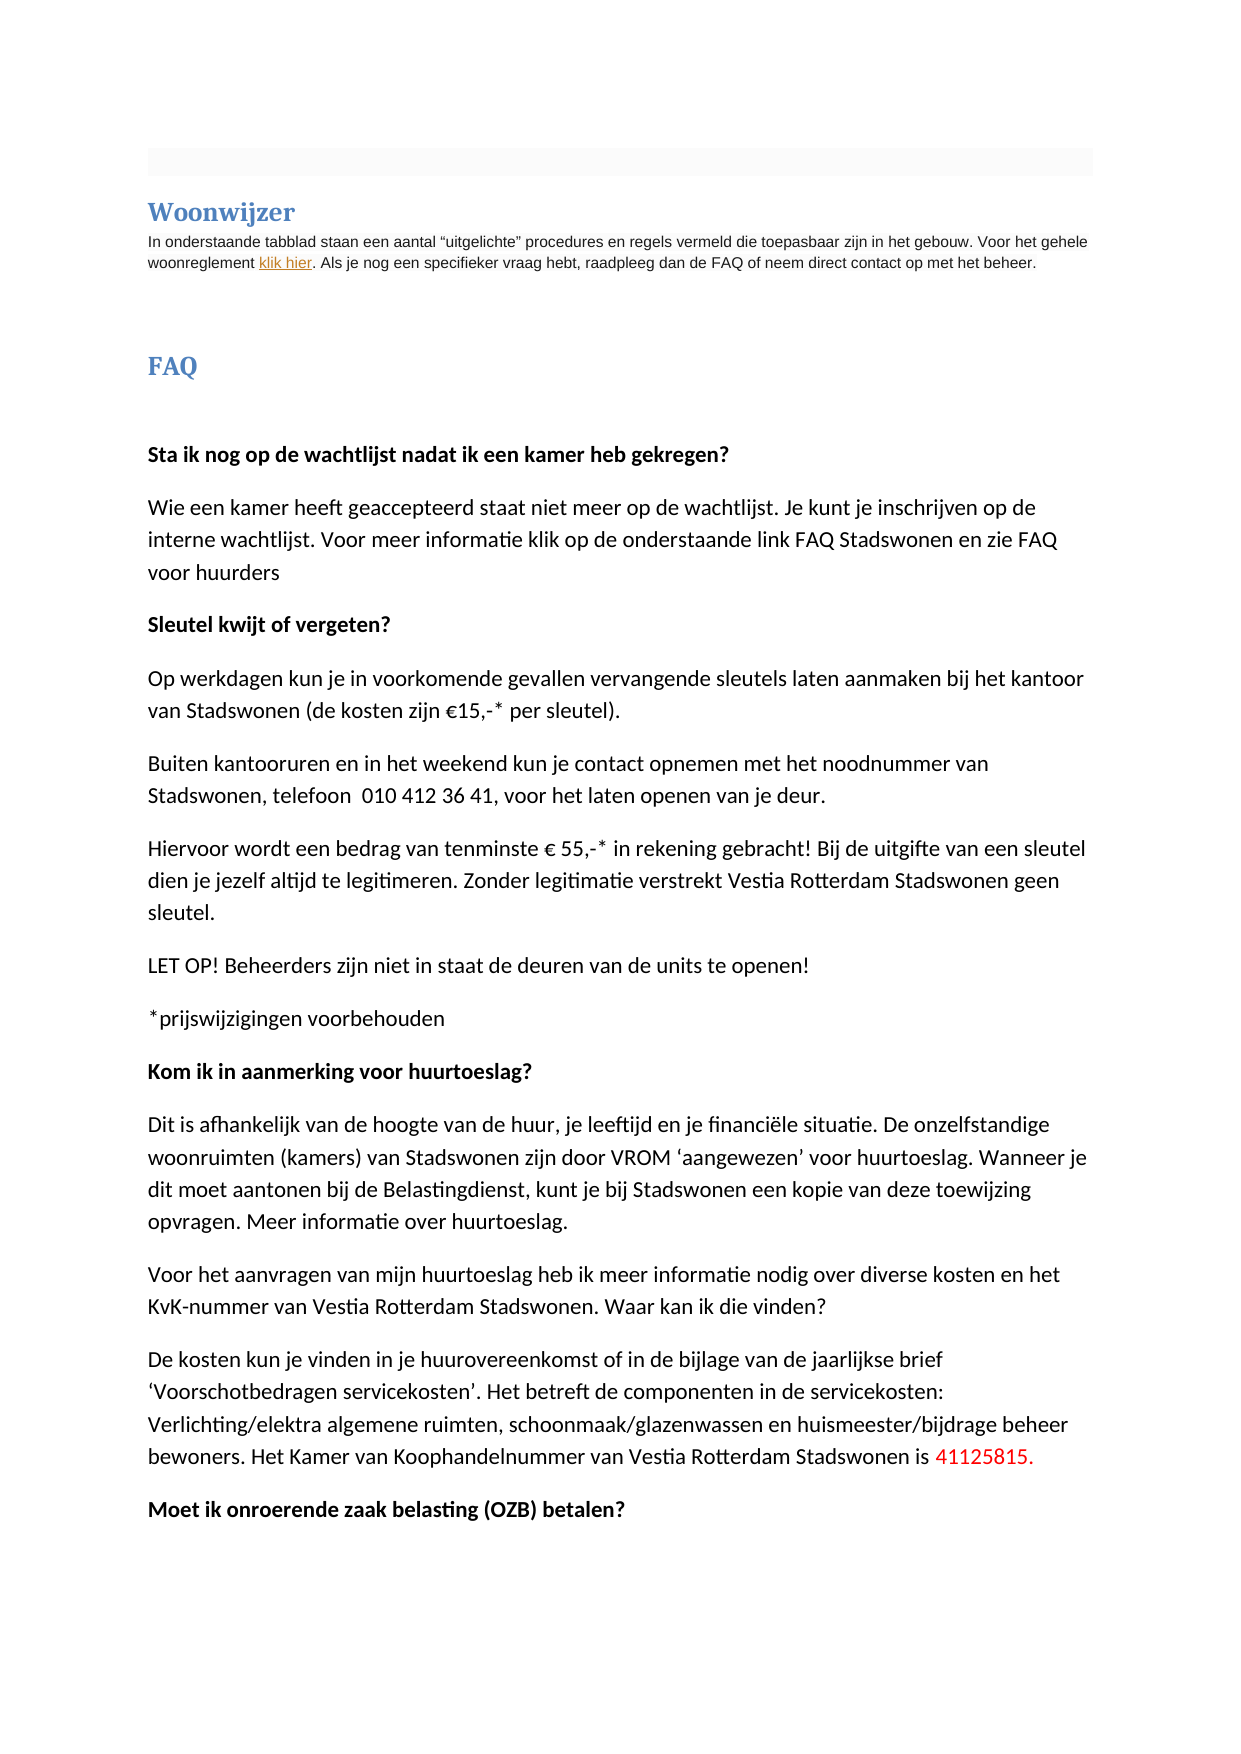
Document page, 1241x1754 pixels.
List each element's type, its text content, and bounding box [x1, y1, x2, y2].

subtitle FAQ [148, 351, 1093, 383]
text Moet ik onroerende zaak belasting (OZB) betalen? [148, 1495, 1093, 1523]
text Op werkdagen kun je in voorkomende gevallen vervangende sleutels laten aanmaken bij het kantoor van Stadswonen (de kosten zijn €15,-* per sleutel). [148, 664, 1093, 724]
text De kosten kun je vinden in je huurovereenkomst of in de bijlage van de jaarlijkse brief ‘Voorschotbedragen servicekosten’. Het betreft de componenten in de servicekosten: Verlichting/elektra algemene ruimten, schoonmaak/glazenwassen en huismeester/bijdrage beheer bewoners. Het Kamer van Koophandelnummer van Vestia Rotterdam Stadswonen is 41125815. [148, 1345, 1093, 1470]
text Hiervoor wordt een bedrag van tenminste € 55,-* in rekening gebracht! Bij de uitgifte van een sleutel dien je jezelf altijd te legitimeren. Zonder legitimatie verstrekt Vestia Rotterdam Stadswonen geen sleutel. [148, 834, 1093, 926]
text Buiten kantooruren en in het weekend kun je contact opnemen met het noodnummer van Stadswonen, telefoon 010 412 36 41, voor het laten openen van je deur. [148, 749, 1093, 809]
text LET OP! Beheerders zijn niet in staat de deuren van de units te openen! [148, 951, 1093, 979]
subtitle Woonwijzer [148, 197, 1093, 228]
text Wie een kamer heeft geaccepteerd staat niet meer op de wachtlijst. Je kunt je inschrijven op de interne wachtlijst. Voor meer informatie klik op de onderstaande link FAQ Stadswonen en zie FAQ voor huurders [148, 493, 1093, 586]
text Sleutel kwijt of vergeten? [148, 611, 1093, 639]
text Voor het aanvragen van mijn huurtoeslag heb ik meer informatie nodig over diverse kosten en het KvK-nummer van Vestia Rotterdam Stadswonen. Waar kan ik die vinden? [148, 1260, 1093, 1320]
text Dit is afhankelijk van de hoogte van de huur, je leeftijd en je financiële situatie. De onzelfstandige woonruimten (kamers) van Stadswonen zijn door VROM ‘aangewezen’ voor huurtoeslag. Wanneer je dit moet aantonen bij de Belastingdienst, kunt je bij Stadswonen een kopie van deze toewijzing opvragen. Meer informatie over huurtoeslag. [148, 1111, 1093, 1235]
text Sta ik nog op de wachtlijst nadat ik een kamer heb gekregen? [148, 440, 1093, 468]
text *prijswijzigingen voorbehouden [148, 1004, 1093, 1032]
text Kom ik in aanmerking voor huurtoeslag? [148, 1057, 1093, 1086]
text In onderstaande tabblad staan een aantal “uitgelichte” procedures en regels vermeld die toepasbaar zijn in het gebouw. Voor het gehele woonreglement klik hier. Als je nog een specifieker vraag hebt, raadpleeg dan de FAQ of neem direct contact op met het beheer. [148, 233, 1093, 271]
